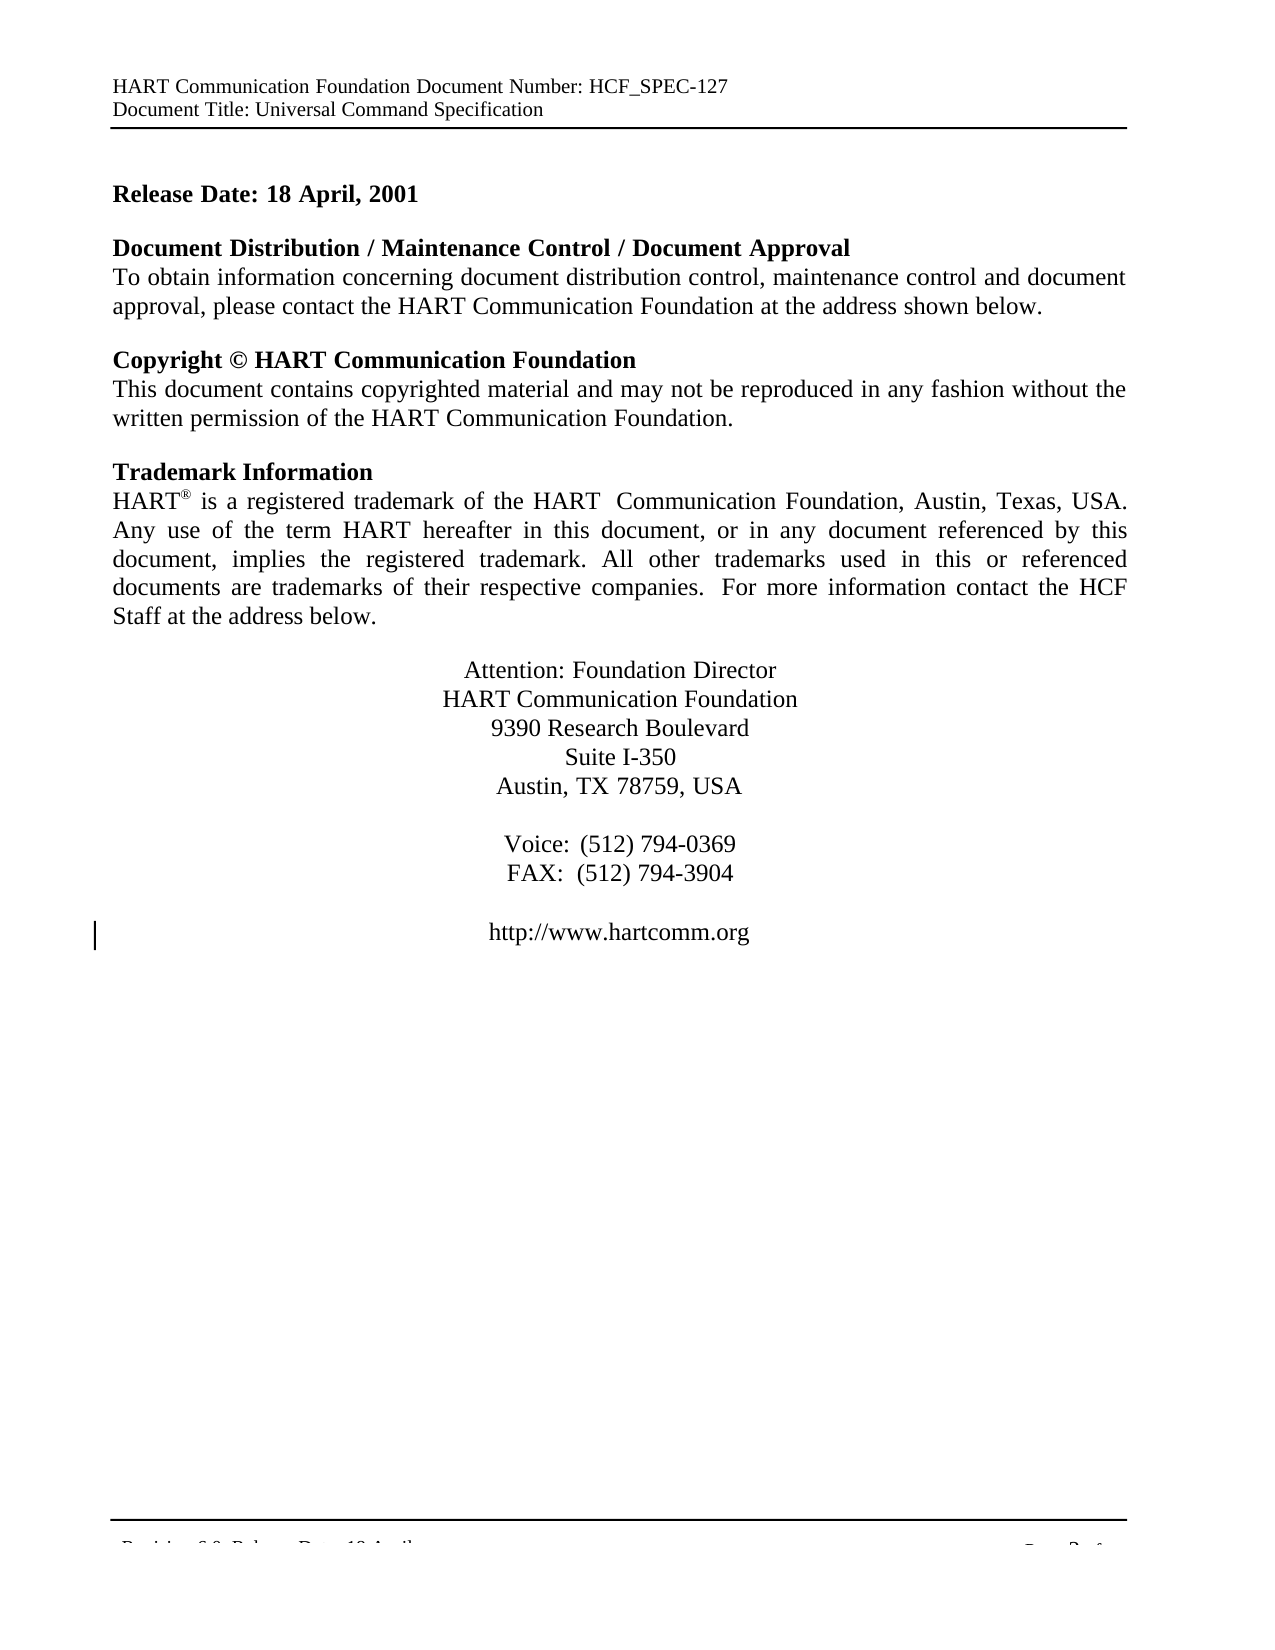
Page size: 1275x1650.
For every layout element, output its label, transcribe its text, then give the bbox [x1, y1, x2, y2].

text Attention: Foundation Director HART Communication Foundation 9390 Research Boulevard [442, 656, 798, 742]
text To obtain information concerning document distribution control, maintenance control and document approval, please contact the HART Communication Foundation at the address shown below. [112, 262, 1127, 320]
text HART® is a registered trademark of the HART Communication Foundation, Austin, Texas, USA. Any use of the term HART hereafter in this document, or in any document referenced by this document, implies the registered trademark. All other trademarks used in this or referenced documents are trademarks of their respective companies. For more information contact the HCF Staff at the address below. [112, 486, 1128, 630]
subtitle Trademark Information [112, 457, 1177, 486]
text Suite I-350 Austin, TX 78759, USA [496, 742, 744, 800]
subtitle Release Date: 18 April, 2001 [112, 179, 1177, 207]
text http://www.hartcomm.org [423, 917, 815, 945]
text FAX: (512) 794-3904 [425, 858, 815, 887]
text Document Distribution / Maintenance Control / Document Approval [112, 233, 1177, 262]
subtitle Copyright © HART Communication Foundation [112, 345, 1177, 374]
text Voice: (512) 794-0369 [424, 829, 815, 858]
text This document contains copyrighted material and may not be reproduced in any fashion without the written permission of the HART Communication Foundation. [112, 374, 1127, 432]
